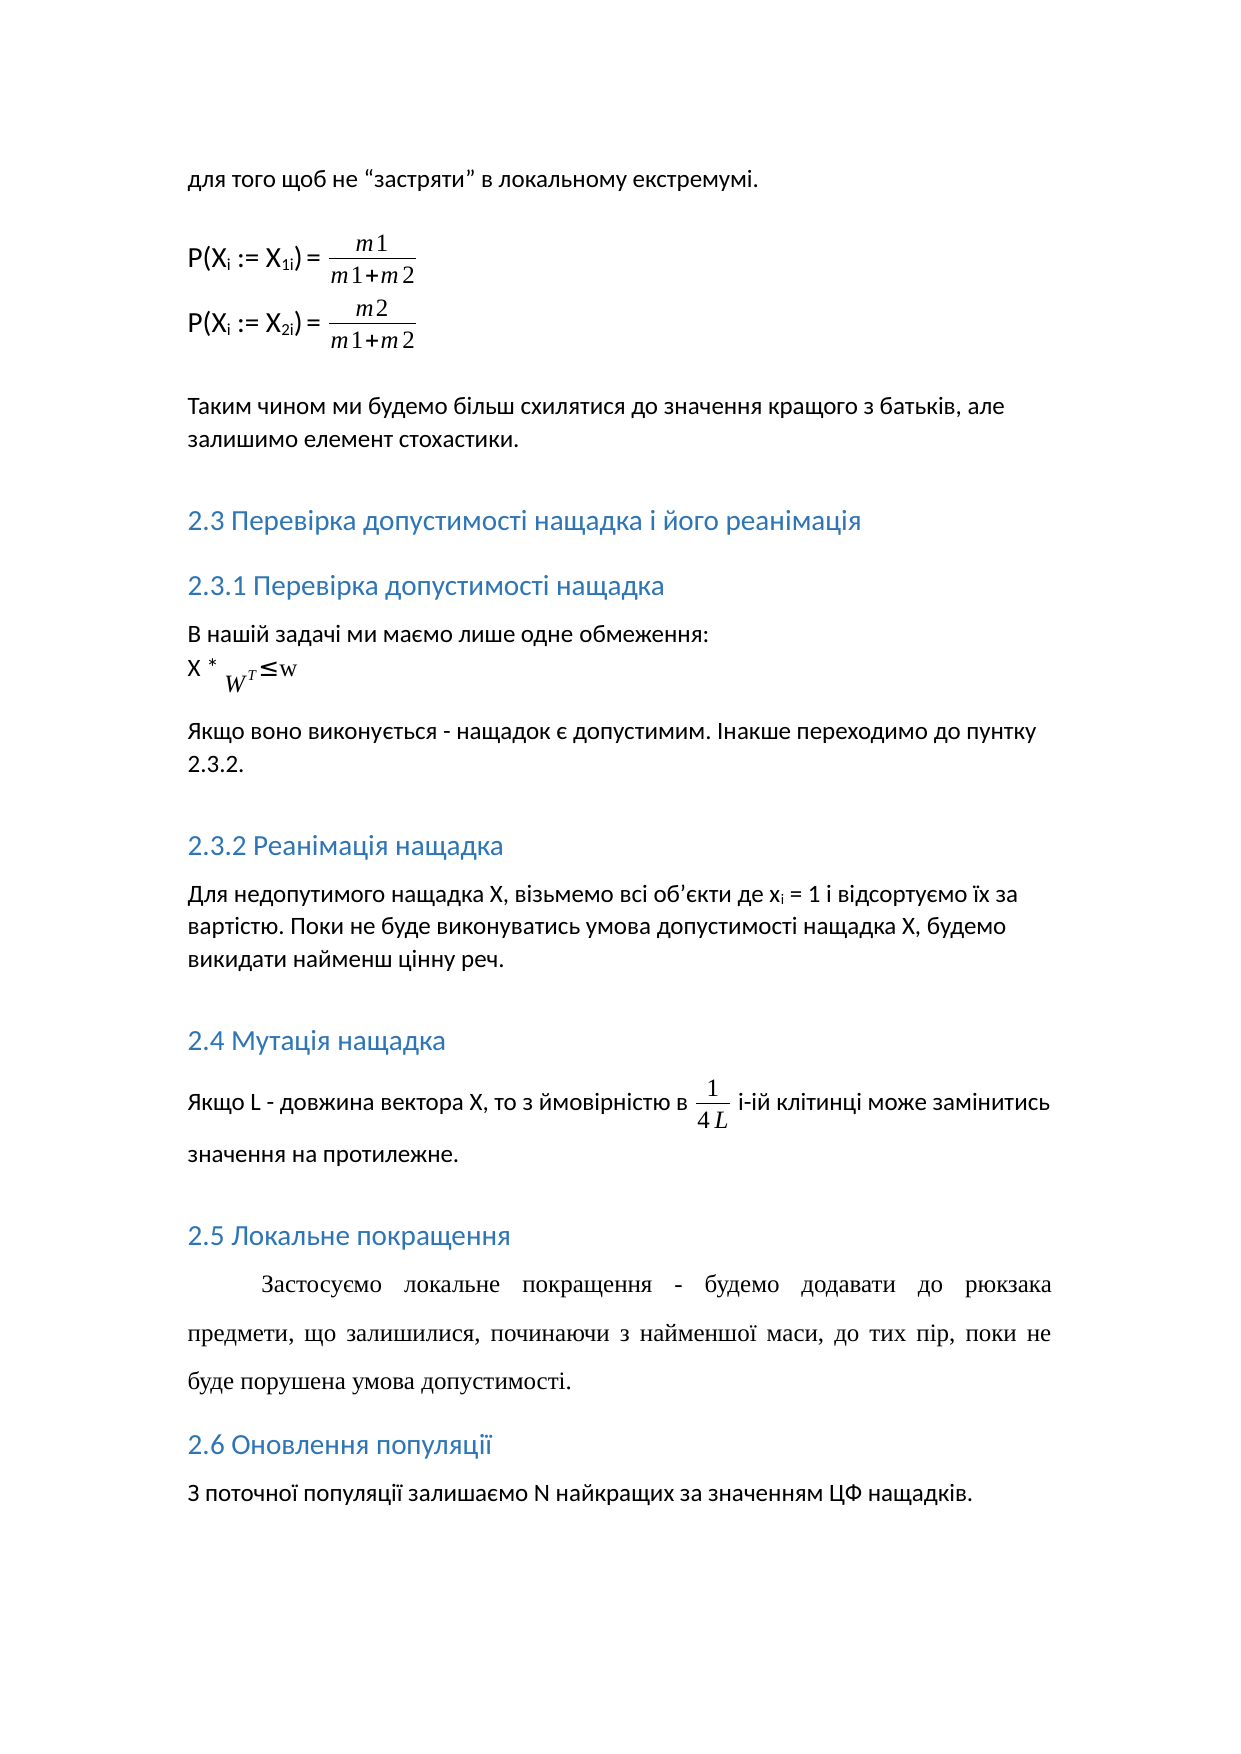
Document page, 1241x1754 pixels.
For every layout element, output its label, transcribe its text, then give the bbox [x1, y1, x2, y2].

list Якщо L - довжина вектора X, то з ймовірністю в і-ій клітинці може замінитись значення на протилежне. [187, 1072, 1053, 1169]
list В нашій задачі ми маємо лише одне обмеження: [187, 617, 1053, 649]
list 2.3.1 Перевірка допустимості нащадка [187, 552, 1053, 617]
list 2.6 Оновлення популяції [187, 1411, 1053, 1476]
list Якщо воно виконується - нащадок є допустимим. Інакше переходимо до пунтку 2.3.2. [187, 714, 1053, 779]
list З поточної популяції залишаємо N найкращих за значенням ЦФ нащадків. [187, 1476, 1053, 1509]
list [187, 162, 1053, 194]
list P(Xi := X1i) = [187, 227, 1053, 292]
list 2.5 Локальне покращення [187, 1202, 1053, 1267]
list P(Xi := X2i) = [187, 292, 1053, 357]
list Таким чином ми будемо більш схилятися до значення кращого з батьків, але залишимо елемент стохастики. [187, 389, 1053, 454]
list X * ≤w [187, 649, 1053, 714]
list 2.4 Мутація нащадка [187, 1007, 1053, 1072]
list Для недопутимого нащадка X, візьмемо всі об’єкти де xi = 1 і відсортуємо їх за вартістю. Поки не буде виконуватись умова допустимості нащадка X, будемо викидати найменш цінну реч. [187, 877, 1053, 974]
list 2.3 Перевірка допустимості нащадка і його реанімація [187, 487, 1053, 552]
list 2.3.2 Реанімація нащадка [187, 812, 1053, 877]
text Застосуємо локальне покращення - будемо додавати до рюкзака предмети, що залишилися, починаючи з найменшої маси, до тих пір, поки не буде порушена умова допустимості. [187, 1267, 1053, 1397]
